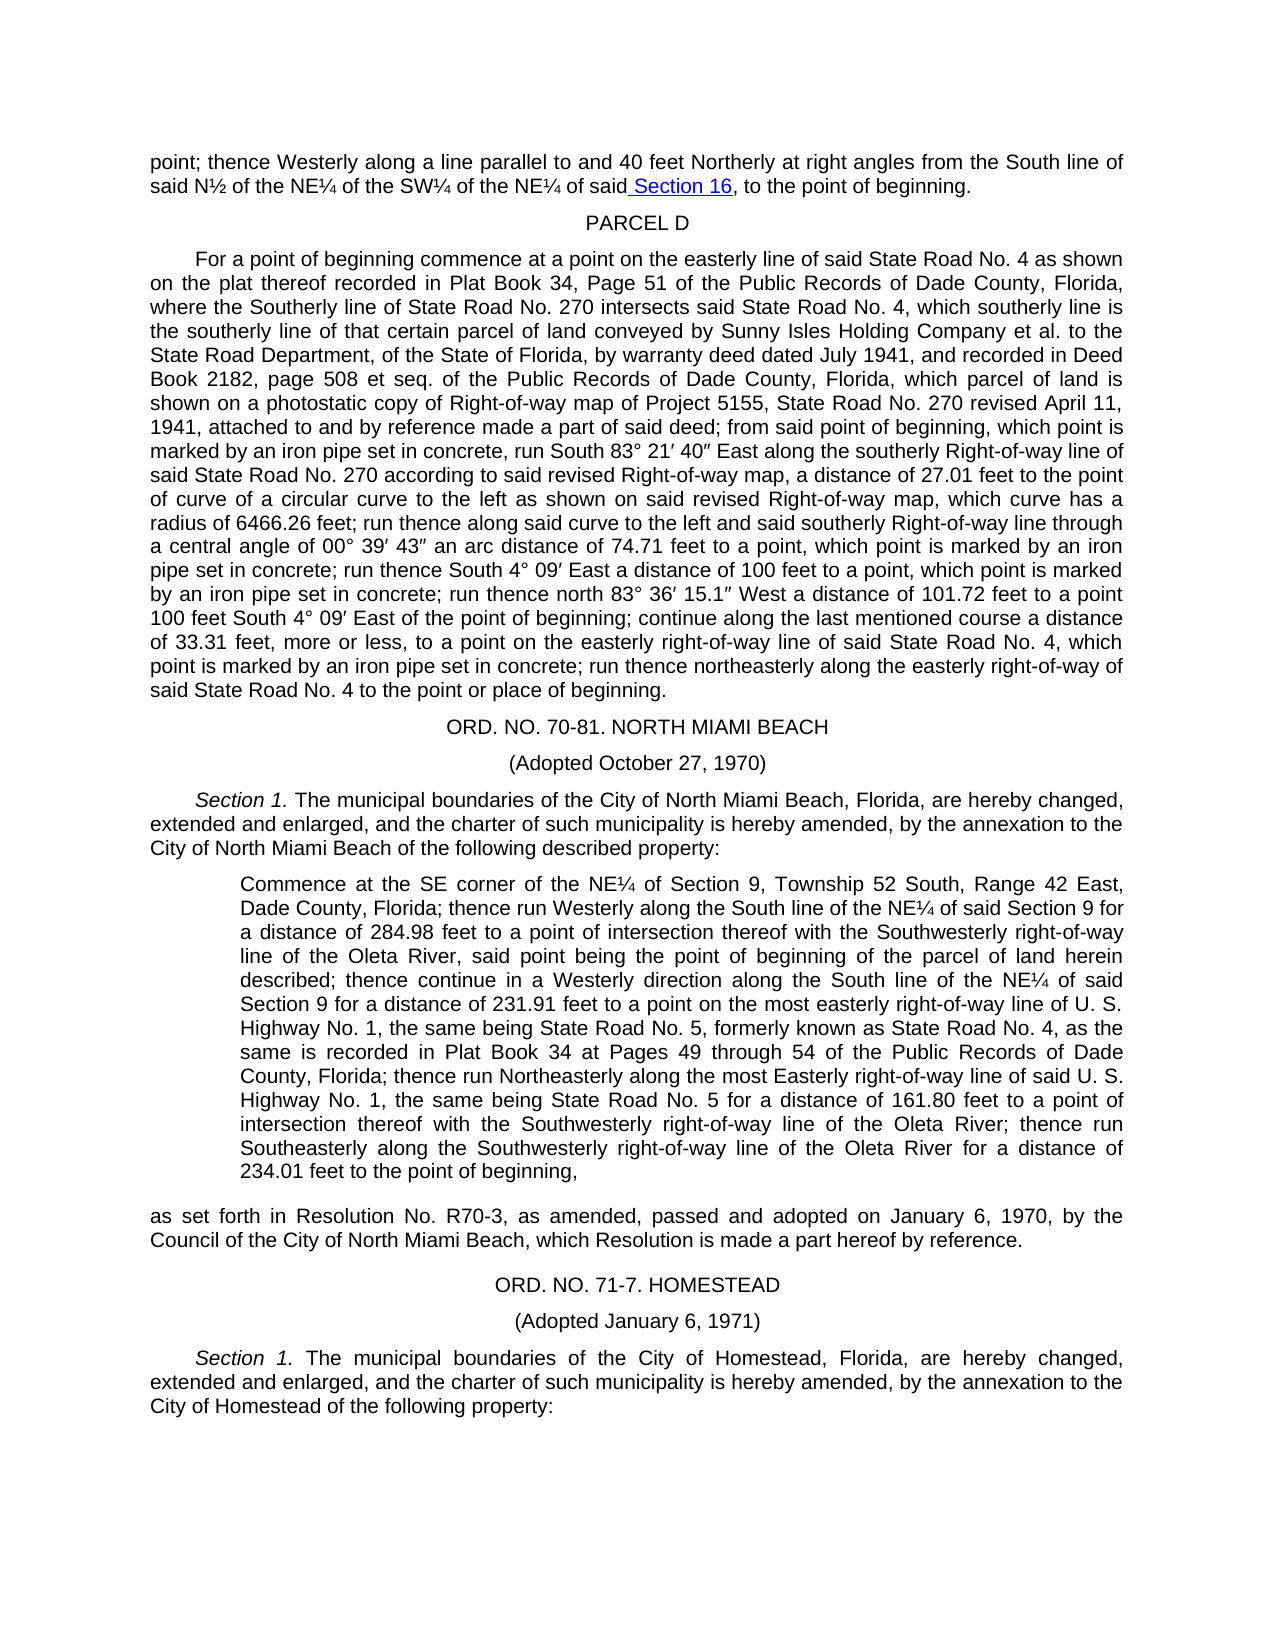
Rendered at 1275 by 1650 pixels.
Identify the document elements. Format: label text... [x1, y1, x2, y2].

text (Adopted January 6, 1971) [150, 1309, 1125, 1333]
text ORD. NO. 71-7. HOMESTEAD [150, 1273, 1125, 1297]
text ORD. NO. 70-81. NORTH MIAMI BEACH [150, 714, 1125, 738]
text (Adopted October 27, 1970) [150, 751, 1125, 775]
text For a point of beginning commence at a point on the easterly line of said State Road No. 4 as shown on the plat thereof recorded in Plat Book 34, Page 51 of the Public Records of Dade County, Florida, where the Southerly line of State Road No. 270 intersects said State Road No. 4, which southerly line is the southerly line of that certain parcel of land conveyed by Sunny Isles Holding Company et al. to the State Road Department, of the State of Florida, by warranty deed dated July 1941, and recorded in Deed Book 2182, page 508 et seq. of the Public Records of Dade County, Florida, which parcel of land is shown on a photostatic copy of Right-of-way map of Project 5155, State Road No. 270 revised April 11, 1941, attached to and by reference made a part of said deed; from said point of beginning, which point is marked by an iron pipe set in concrete, run South 83° 21′ 40″ East along the southerly Right-of-way line of said State Road No. 270 according to said revised Right-of-way map, a distance of 27.01 feet to the point of curve of a circular curve to the left as shown on said revised Right-of-way map, which curve has a radius of 6466.26 feet; run thence along said curve to the left and said southerly Right-of-way line through a central angle of 00° 39′ 43″ an arc distance of 74.71 feet to a point, which point is marked by an iron pipe set in concrete; run thence South 4° 09′ East a distance of 100 feet to a point, which point is marked by an iron pipe set in concrete; run thence north 83° 36′ 15.1″ West a distance of 101.72 feet to a point 100 feet South 4° 09′ East of the point of beginning; continue along the last mentioned course a distance of 33.31 feet, more or less, to a point on the easterly right-of-way line of said State Road No. 4, which point is marked by an iron pipe set in concrete; run thence northeasterly along the easterly right-of-way of said State Road No. 4 to the point or place of beginning. [150, 247, 1125, 702]
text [150, 150, 1125, 198]
text Section 1. The municipal boundaries of the City of North Miami Beach, Florida, are hereby changed, extended and enlarged, and the charter of such municipality is hereby amended, by the annexation to the City of North Miami Beach of the following described property: [150, 787, 1125, 859]
text as set forth in Resolution No. R70-3, as amended, passed and adopted on January 6, 1970, by the Council of the City of North Miami Beach, which Resolution is made a part hereof by reference. [150, 1204, 1125, 1252]
text Section 1. The municipal boundaries of the City of Homestead, Florida, are hereby changed, extended and enlarged, and the charter of such municipality is hereby amended, by the annexation to the City of Homestead of the following property: [150, 1346, 1125, 1418]
text PARCEL D [150, 210, 1125, 234]
text Commence at the SE corner of the NE¼ of Section 9, Township 52 South, Range 42 East, Dade County, Florida; thence run Westerly along the South line of the NE¼ of said Section 9 for a distance of 284.98 feet to a point of intersection thereof with the Southwesterly right-of-way line of the Oleta River, said point being the point of beginning of the parcel of land herein described; thence continue in a Westerly direction along the South line of the NE¼ of said Section 9 for a distance of 231.91 feet to a point on the most easterly right-of-way line of U. S. Highway No. 1, the same being State Road No. 5, formerly known as State Road No. 4, as the same is recorded in Plat Book 34 at Pages 49 through 54 of the Public Records of Dade County, Florida; thence run Northeasterly along the most Easterly right-of-way line of said U. S. Highway No. 1, the same being State Road No. 5 for a distance of 161.80 feet to a point of intersection thereof with the Southwesterly right-of-way line of the Oleta River; thence run Southeasterly along the Southwesterly right-of-way line of the Oleta River for a distance of 234.01 feet to the point of beginning, [240, 872, 1125, 1183]
